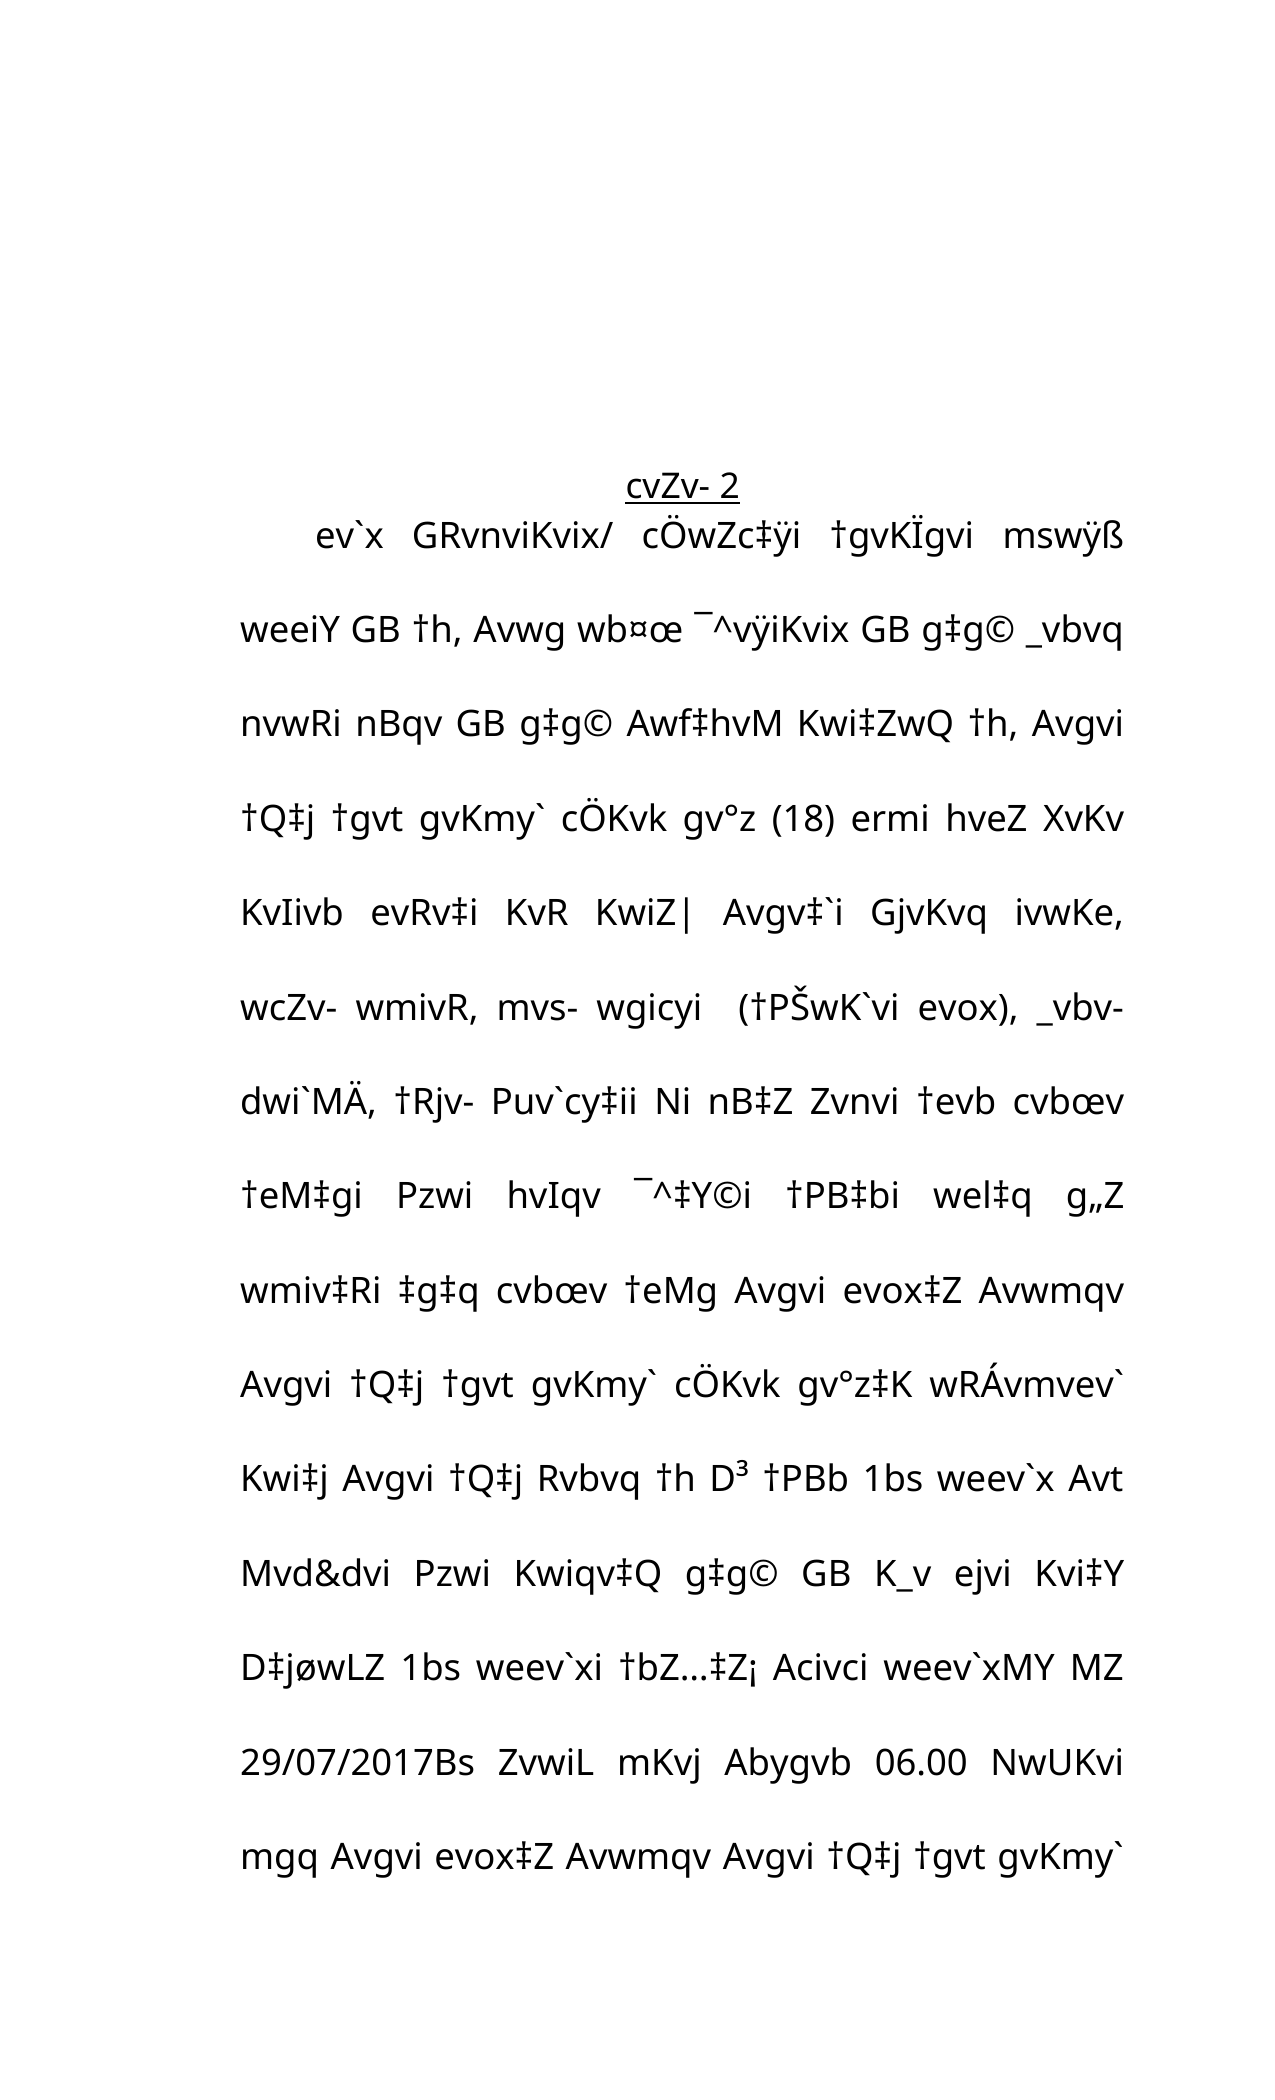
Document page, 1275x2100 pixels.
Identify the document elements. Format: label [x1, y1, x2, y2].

text [240, 509, 1125, 1880]
